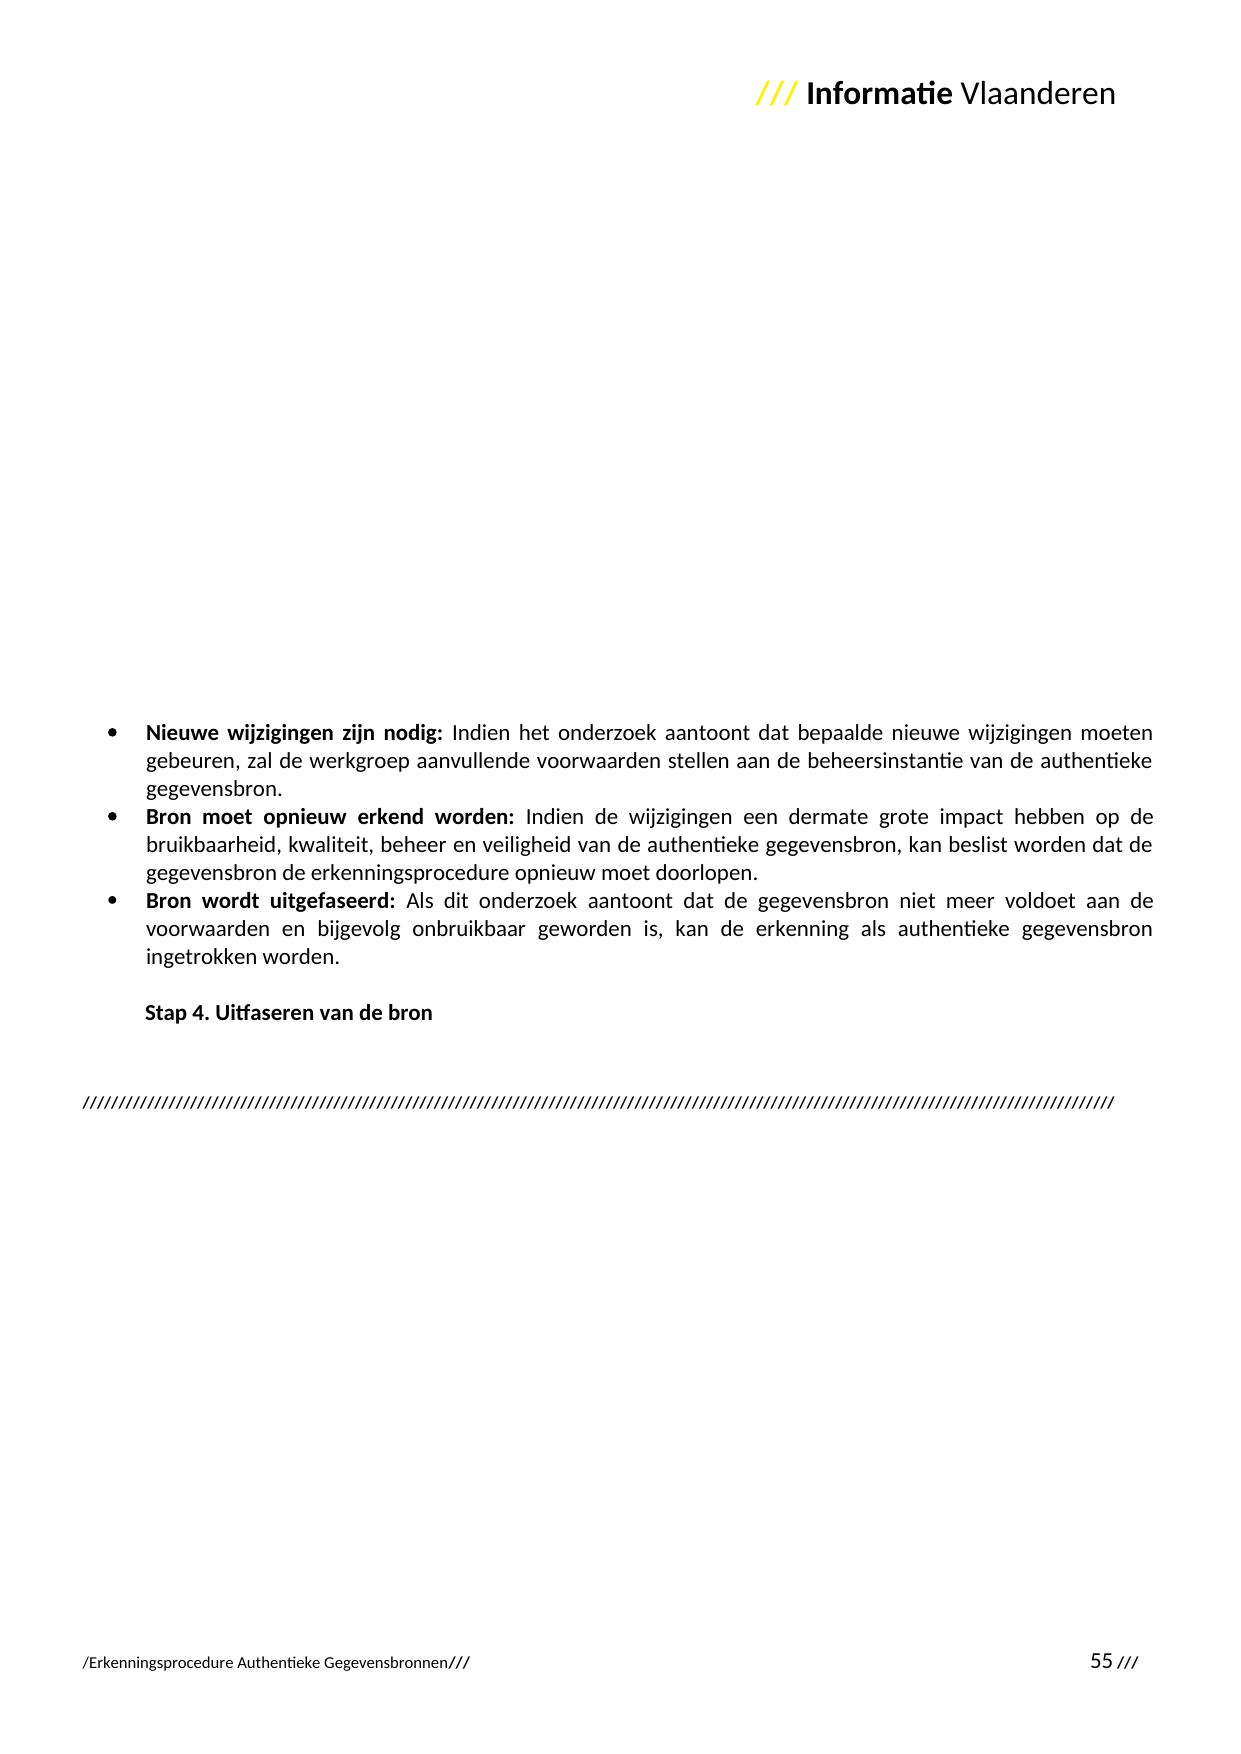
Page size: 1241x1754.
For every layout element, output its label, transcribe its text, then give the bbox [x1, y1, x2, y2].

list Bron wordt uitgefaseerd: Als dit onderzoek aantoont dat de gegevensbron niet meer voldoet aan de voorwaarden en bijgevolg onbruikbaar geworden is, kan de erkenning als authentieke gegevensbron ingetrokken worden. [108, 886, 1155, 970]
subtitle Stap 4. Uitfaseren van de bron [145, 998, 1155, 1026]
list Nieuwe wijzigingen zijn nodig: Indien het onderzoek aantoont dat bepaalde nieuwe wijzigingen moeten gebeuren, zal de werkgroep aanvullende voorwaarden stellen aan de beheersinstantie van de authentieke gegevensbron. [108, 718, 1155, 802]
list Bron moet opnieuw erkend worden: Indien de wijzigingen een dermate grote impact hebben op de bruikbaarheid, kwaliteit, beheer en veiligheid van de authentieke gegevensbron, kan beslist worden dat de gegevensbron de erkenningsprocedure opnieuw moet doorlopen. [108, 802, 1155, 886]
